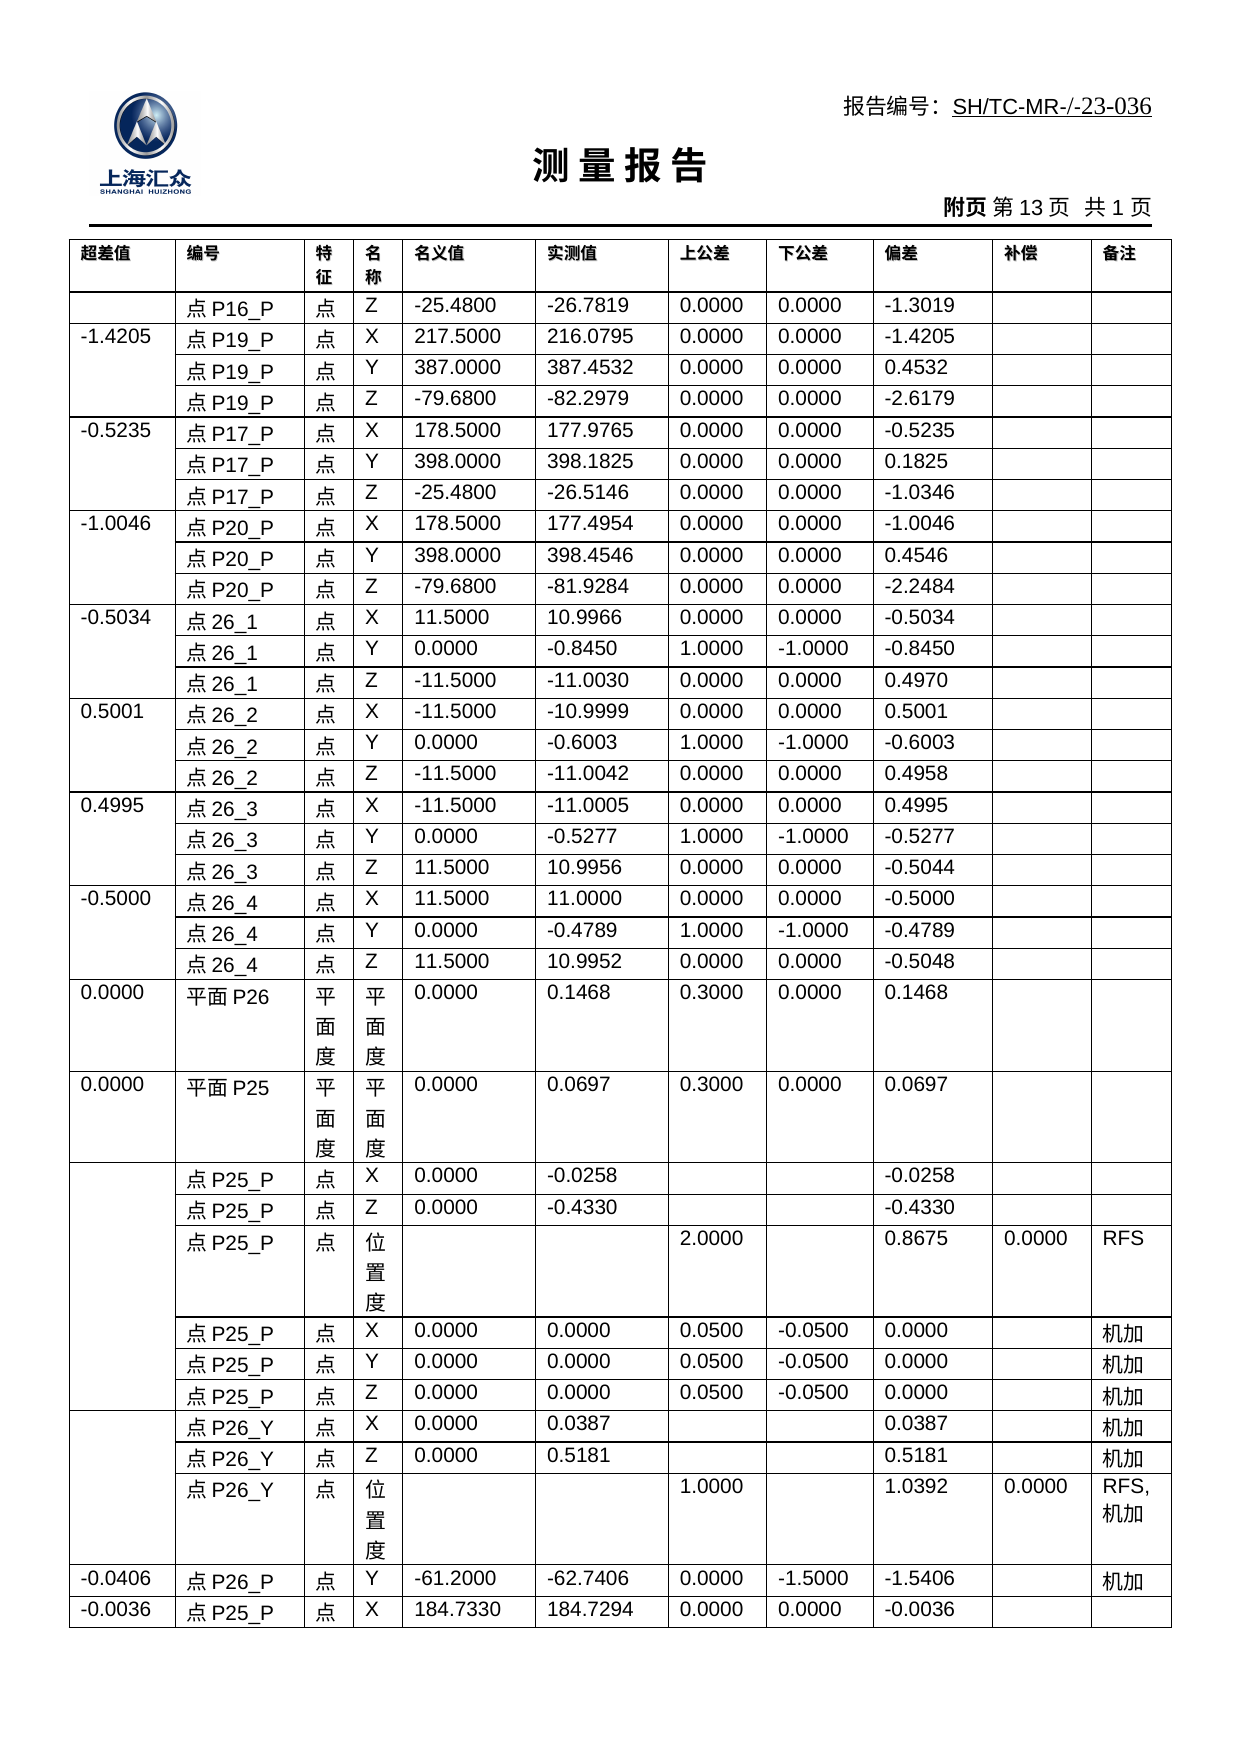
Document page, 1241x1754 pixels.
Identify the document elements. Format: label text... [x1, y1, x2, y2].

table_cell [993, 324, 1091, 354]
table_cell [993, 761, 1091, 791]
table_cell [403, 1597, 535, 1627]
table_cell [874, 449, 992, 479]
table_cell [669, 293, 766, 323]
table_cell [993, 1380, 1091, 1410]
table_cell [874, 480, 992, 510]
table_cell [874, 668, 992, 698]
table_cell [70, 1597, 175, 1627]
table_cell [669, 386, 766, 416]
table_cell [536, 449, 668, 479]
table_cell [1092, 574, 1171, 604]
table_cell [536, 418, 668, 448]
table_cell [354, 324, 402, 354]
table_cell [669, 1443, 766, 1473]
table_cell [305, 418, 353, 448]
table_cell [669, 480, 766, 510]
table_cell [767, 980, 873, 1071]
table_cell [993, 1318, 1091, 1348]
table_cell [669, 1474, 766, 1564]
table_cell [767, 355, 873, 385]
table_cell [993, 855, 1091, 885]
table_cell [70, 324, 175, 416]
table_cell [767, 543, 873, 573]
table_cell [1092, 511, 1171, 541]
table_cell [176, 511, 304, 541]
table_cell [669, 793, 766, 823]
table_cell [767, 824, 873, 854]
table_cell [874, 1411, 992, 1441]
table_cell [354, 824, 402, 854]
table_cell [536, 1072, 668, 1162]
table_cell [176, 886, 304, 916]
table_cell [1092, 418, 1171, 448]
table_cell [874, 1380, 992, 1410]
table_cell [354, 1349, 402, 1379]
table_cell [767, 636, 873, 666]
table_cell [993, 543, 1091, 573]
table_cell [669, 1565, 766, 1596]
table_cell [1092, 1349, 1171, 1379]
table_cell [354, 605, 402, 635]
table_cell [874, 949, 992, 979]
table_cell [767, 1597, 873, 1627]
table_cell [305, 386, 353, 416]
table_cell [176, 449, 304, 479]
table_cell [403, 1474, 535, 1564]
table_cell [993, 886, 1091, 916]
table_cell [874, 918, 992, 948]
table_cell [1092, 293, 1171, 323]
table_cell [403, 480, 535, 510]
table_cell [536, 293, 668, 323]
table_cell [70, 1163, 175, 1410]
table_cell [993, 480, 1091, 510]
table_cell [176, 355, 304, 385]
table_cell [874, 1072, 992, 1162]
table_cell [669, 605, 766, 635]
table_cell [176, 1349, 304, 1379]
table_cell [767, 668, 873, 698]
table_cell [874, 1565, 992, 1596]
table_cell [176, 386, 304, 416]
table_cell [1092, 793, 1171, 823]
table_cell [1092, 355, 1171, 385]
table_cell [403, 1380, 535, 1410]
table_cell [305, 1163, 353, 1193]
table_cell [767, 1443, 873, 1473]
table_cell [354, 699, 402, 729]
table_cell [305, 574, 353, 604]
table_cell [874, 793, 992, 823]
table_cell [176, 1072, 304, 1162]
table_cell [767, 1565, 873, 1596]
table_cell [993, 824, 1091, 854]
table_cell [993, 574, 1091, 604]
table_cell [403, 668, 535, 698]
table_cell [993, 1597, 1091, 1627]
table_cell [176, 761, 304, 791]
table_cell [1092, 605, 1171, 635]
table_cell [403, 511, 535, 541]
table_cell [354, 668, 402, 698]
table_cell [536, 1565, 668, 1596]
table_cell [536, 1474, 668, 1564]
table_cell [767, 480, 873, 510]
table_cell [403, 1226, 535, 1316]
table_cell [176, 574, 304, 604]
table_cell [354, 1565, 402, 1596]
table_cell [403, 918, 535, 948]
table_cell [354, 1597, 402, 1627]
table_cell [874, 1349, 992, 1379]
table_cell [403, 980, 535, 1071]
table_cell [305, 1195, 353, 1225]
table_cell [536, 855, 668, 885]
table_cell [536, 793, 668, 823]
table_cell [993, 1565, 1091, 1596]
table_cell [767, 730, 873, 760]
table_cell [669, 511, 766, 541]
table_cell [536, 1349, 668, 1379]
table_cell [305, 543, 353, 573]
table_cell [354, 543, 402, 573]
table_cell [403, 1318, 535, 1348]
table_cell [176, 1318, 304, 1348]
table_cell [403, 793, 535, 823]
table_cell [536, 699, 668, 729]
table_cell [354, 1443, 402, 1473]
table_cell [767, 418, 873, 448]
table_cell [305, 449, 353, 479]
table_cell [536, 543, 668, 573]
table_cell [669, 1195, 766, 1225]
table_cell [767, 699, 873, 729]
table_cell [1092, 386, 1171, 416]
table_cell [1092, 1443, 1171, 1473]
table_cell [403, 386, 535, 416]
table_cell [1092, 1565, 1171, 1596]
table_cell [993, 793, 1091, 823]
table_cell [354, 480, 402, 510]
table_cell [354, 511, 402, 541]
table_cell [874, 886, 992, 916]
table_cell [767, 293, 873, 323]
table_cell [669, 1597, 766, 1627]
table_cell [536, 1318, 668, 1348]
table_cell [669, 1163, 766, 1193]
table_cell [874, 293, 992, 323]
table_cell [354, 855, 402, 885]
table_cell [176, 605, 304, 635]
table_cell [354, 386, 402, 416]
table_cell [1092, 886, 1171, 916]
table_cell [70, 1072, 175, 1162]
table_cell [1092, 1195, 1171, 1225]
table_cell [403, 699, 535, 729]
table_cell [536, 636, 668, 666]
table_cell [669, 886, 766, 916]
picture [88, 91, 202, 196]
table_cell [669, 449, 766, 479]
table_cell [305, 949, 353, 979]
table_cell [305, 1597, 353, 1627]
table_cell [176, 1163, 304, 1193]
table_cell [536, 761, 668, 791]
table_header 偏差 [874, 240, 992, 291]
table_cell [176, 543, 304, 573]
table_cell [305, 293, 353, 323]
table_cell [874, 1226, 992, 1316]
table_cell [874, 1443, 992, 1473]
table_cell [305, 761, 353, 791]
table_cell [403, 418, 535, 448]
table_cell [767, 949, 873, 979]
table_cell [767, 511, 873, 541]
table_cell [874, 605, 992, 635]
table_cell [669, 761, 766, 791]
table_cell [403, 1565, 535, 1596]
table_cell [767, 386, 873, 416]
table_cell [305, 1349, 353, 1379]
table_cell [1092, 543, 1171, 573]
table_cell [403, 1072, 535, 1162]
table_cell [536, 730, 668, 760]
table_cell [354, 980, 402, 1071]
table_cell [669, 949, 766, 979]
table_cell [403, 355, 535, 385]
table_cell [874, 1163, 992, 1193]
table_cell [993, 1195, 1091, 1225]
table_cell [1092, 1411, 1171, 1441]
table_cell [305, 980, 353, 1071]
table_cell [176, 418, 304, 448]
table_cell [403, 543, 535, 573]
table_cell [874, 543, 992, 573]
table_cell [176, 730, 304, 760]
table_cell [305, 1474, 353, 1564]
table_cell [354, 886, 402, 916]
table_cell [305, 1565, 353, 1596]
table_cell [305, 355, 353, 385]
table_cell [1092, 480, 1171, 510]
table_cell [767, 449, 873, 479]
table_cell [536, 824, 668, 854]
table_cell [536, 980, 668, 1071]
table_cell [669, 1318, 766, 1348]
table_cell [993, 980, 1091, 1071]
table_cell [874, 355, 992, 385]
table_header 补偿 [993, 240, 1091, 291]
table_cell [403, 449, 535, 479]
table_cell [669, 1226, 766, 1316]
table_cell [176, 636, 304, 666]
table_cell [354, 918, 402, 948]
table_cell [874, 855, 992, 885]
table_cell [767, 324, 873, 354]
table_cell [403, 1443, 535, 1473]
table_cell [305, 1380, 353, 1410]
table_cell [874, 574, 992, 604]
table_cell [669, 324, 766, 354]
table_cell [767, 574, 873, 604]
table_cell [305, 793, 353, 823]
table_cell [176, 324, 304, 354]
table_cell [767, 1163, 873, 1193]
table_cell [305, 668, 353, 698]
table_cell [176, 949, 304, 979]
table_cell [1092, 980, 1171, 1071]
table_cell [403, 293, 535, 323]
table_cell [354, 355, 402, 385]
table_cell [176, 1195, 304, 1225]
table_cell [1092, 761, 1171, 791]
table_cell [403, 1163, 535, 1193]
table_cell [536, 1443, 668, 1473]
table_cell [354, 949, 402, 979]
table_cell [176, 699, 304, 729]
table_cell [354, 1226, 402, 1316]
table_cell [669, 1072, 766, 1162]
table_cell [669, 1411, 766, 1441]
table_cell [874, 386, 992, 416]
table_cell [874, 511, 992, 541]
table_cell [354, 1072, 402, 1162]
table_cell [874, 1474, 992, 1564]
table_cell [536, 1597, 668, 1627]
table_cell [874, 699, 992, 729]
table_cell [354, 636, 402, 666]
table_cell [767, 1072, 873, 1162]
table_header 编号 [176, 240, 304, 291]
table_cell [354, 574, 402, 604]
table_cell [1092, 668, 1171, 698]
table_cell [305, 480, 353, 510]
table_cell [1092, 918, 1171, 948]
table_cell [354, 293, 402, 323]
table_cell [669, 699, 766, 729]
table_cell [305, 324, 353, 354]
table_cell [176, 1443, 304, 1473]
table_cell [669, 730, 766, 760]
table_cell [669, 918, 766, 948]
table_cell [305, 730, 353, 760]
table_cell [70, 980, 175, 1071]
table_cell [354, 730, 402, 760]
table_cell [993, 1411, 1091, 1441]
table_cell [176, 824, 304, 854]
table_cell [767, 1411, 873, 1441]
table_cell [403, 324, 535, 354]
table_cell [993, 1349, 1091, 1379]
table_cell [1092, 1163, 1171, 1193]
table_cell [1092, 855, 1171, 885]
table_header 下公差 [767, 240, 873, 291]
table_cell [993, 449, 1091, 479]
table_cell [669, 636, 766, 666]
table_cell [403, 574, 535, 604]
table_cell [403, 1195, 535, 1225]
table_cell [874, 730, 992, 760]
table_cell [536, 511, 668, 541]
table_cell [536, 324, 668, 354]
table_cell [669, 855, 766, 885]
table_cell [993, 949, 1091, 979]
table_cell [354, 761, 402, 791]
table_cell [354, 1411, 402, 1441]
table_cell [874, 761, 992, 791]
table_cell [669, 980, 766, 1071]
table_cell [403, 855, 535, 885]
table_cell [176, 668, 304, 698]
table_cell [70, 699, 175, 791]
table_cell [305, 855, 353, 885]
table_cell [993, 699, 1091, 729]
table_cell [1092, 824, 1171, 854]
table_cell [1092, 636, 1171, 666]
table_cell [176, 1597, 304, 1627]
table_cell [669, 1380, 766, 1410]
table_header 超差值 [70, 240, 175, 291]
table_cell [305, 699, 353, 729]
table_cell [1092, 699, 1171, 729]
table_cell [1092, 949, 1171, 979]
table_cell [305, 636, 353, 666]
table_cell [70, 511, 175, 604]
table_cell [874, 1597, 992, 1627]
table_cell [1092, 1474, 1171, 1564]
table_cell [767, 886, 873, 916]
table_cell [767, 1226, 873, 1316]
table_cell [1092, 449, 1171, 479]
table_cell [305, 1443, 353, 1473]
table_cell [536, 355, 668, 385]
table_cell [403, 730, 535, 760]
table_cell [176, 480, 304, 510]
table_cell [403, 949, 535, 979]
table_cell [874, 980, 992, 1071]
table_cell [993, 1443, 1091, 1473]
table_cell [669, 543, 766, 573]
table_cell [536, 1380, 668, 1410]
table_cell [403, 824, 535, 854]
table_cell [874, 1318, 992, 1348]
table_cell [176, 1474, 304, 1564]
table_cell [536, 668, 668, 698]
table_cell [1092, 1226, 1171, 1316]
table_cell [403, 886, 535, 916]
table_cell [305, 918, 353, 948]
table_header 名义值 [403, 240, 535, 291]
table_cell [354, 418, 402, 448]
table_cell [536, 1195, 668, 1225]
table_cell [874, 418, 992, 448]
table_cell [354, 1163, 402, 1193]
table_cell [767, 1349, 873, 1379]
table_header 名称 [354, 240, 402, 291]
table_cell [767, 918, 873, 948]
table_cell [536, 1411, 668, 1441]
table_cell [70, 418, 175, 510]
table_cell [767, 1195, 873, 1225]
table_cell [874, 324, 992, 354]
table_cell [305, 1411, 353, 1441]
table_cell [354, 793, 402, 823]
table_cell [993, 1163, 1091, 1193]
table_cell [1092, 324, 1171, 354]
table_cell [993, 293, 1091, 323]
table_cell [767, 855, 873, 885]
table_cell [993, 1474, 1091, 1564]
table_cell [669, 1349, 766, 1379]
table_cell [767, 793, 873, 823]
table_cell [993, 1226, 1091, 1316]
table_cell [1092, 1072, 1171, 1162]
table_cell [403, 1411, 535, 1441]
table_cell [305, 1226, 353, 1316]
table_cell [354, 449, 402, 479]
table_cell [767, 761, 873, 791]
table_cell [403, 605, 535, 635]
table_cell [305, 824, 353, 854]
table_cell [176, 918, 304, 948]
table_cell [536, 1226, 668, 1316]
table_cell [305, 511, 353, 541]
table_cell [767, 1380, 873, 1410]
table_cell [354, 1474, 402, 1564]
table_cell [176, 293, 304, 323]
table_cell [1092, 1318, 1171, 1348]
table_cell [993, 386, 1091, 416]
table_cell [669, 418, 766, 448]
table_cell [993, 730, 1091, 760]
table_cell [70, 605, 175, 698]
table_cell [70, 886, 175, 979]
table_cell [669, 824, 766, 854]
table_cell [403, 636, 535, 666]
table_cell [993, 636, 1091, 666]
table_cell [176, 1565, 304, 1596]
table_header 特征 [305, 240, 353, 291]
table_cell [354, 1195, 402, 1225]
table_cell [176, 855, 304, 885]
table_header 上公差 [669, 240, 766, 291]
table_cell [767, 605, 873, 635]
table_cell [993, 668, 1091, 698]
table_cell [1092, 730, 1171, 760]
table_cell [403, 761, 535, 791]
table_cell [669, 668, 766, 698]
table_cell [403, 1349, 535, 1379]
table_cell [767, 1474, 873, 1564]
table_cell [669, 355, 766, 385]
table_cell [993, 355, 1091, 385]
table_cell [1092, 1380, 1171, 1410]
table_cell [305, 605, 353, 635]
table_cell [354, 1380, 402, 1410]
table_header 备注 [1092, 240, 1171, 291]
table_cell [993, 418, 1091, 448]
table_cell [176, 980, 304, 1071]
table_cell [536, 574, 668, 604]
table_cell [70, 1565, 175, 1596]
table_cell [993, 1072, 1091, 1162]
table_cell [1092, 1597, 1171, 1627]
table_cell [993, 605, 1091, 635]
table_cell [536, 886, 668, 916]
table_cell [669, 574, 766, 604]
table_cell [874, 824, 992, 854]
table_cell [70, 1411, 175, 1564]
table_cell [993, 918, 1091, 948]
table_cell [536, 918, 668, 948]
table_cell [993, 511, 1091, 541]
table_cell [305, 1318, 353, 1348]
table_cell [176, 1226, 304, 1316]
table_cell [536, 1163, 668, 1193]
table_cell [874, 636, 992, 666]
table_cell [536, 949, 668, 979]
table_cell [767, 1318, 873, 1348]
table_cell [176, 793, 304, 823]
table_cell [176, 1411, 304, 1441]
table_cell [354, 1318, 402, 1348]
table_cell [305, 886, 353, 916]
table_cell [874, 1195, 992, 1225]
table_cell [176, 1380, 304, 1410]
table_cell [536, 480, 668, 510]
table_header 实测值 [536, 240, 668, 291]
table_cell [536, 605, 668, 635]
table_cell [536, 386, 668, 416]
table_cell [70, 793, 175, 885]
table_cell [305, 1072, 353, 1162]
